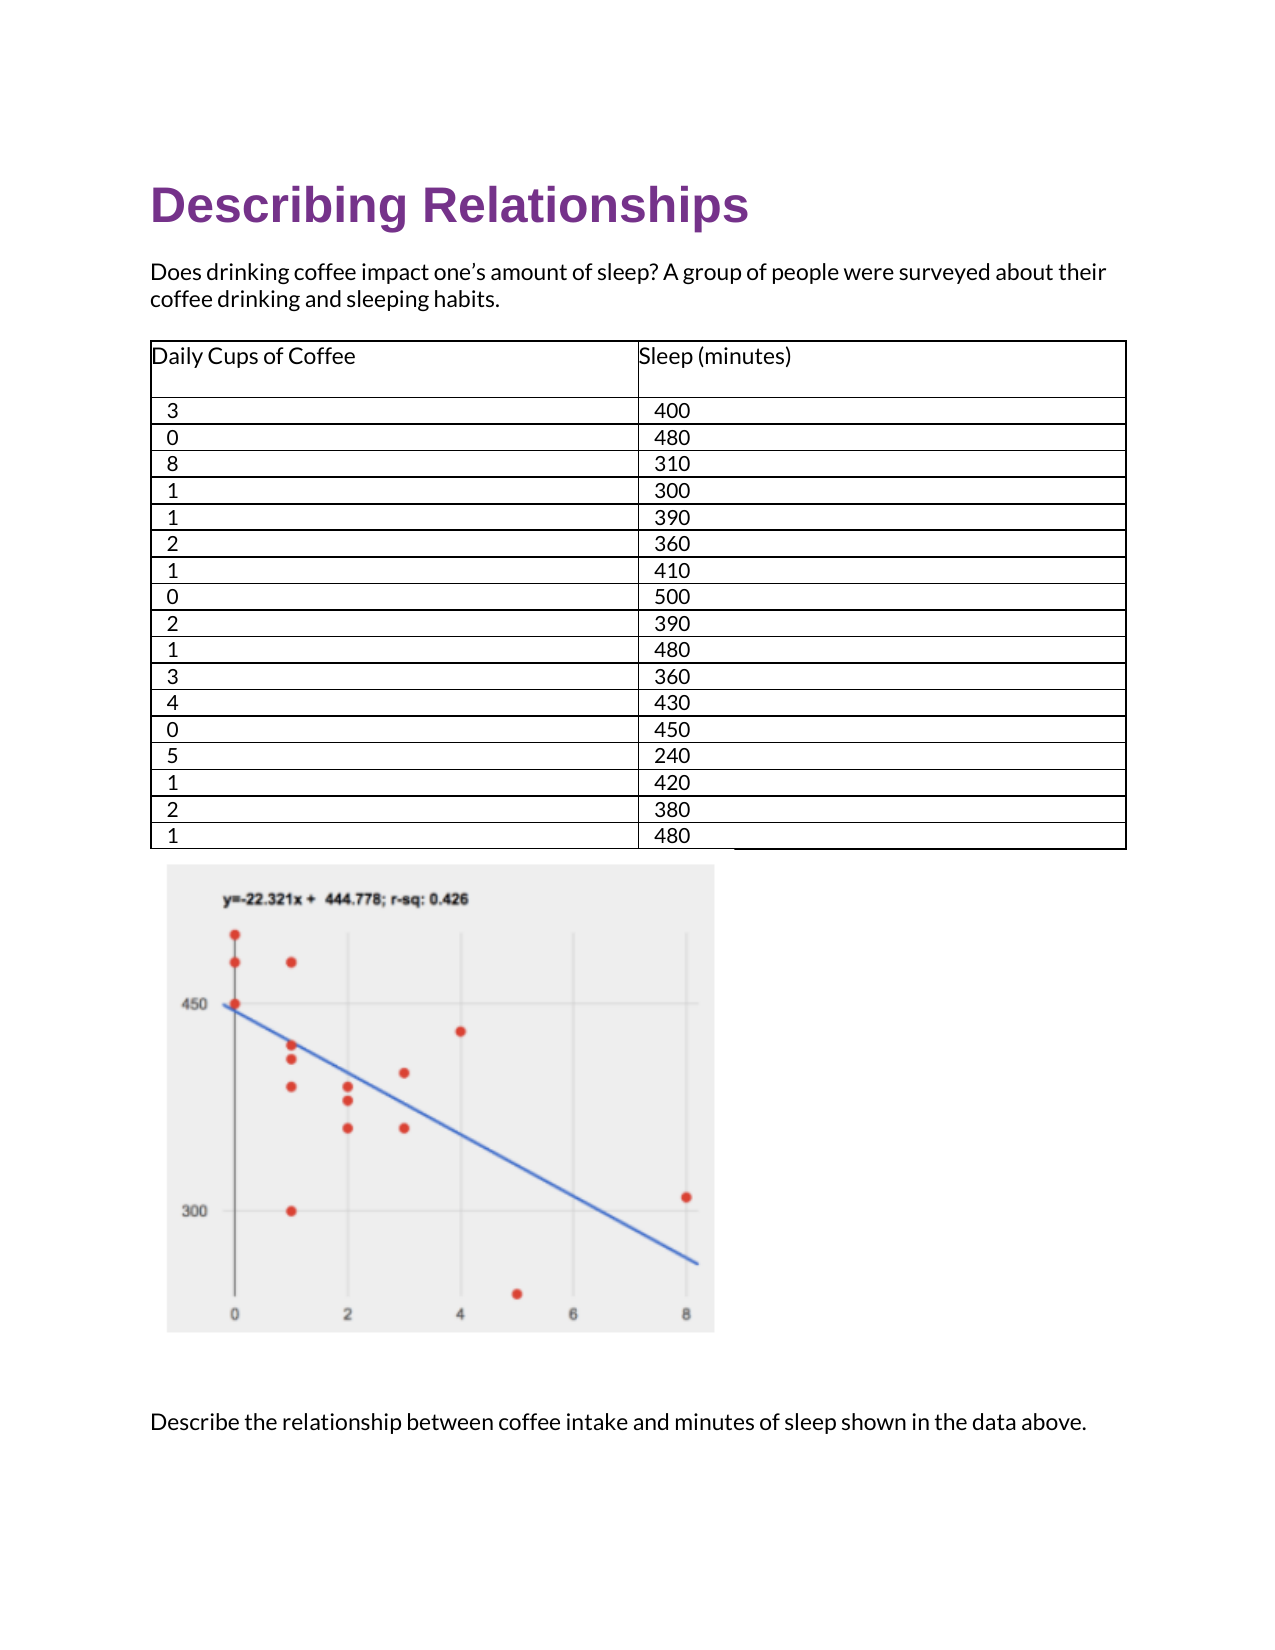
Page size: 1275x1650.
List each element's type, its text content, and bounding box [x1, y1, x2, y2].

picture [150, 849, 735, 1353]
table_cell 1 [152, 823, 638, 848]
table_cell 8 [152, 451, 638, 476]
table_cell 360 [639, 664, 1125, 689]
table_cell 0 [152, 584, 638, 609]
table_cell 300 [639, 478, 1125, 503]
table_header Sleep (minutes) [639, 342, 1125, 397]
table_cell 1 [152, 505, 638, 529]
table_cell 310 [639, 451, 1125, 476]
table_cell 3 [152, 664, 638, 689]
table_header Daily Cups of Coffee [152, 342, 638, 397]
table_cell 420 [639, 770, 1125, 795]
table_cell 2 [152, 611, 638, 636]
table_cell 390 [639, 611, 1125, 636]
table_cell 1 [152, 770, 638, 795]
table_cell 480 [639, 425, 1125, 450]
table_cell 240 [639, 743, 1125, 768]
subtitle Describing Relationships [150, 175, 1125, 232]
table_cell 1 [152, 637, 638, 662]
table_cell 430 [639, 690, 1125, 715]
table_cell 4 [152, 690, 638, 715]
text Describe the relationship between coffee intake and minutes of sleep shown in the data above. [150, 1408, 1125, 1435]
table_cell 3 [152, 398, 638, 423]
table_cell 1 [152, 558, 638, 582]
table_cell 0 [152, 717, 638, 742]
text Does drinking coffee impact one’s amount of sleep? A group of people were surveyed about their coffee drinking and sleeping habits. [150, 257, 1125, 312]
table_cell 2 [152, 531, 638, 556]
table_cell 450 [639, 717, 1125, 742]
table_cell 410 [639, 558, 1125, 582]
table_cell 2 [152, 797, 638, 822]
table_cell 390 [639, 505, 1125, 529]
table_cell 500 [639, 584, 1125, 609]
table_cell 1 [152, 478, 638, 503]
table_cell 360 [639, 531, 1125, 556]
table_cell 380 [639, 797, 1125, 822]
table_cell 0 [152, 425, 638, 450]
table_cell 480 [639, 823, 1125, 848]
table_cell 480 [639, 637, 1125, 662]
table_cell 5 [152, 743, 638, 768]
table_cell 400 [639, 398, 1125, 423]
